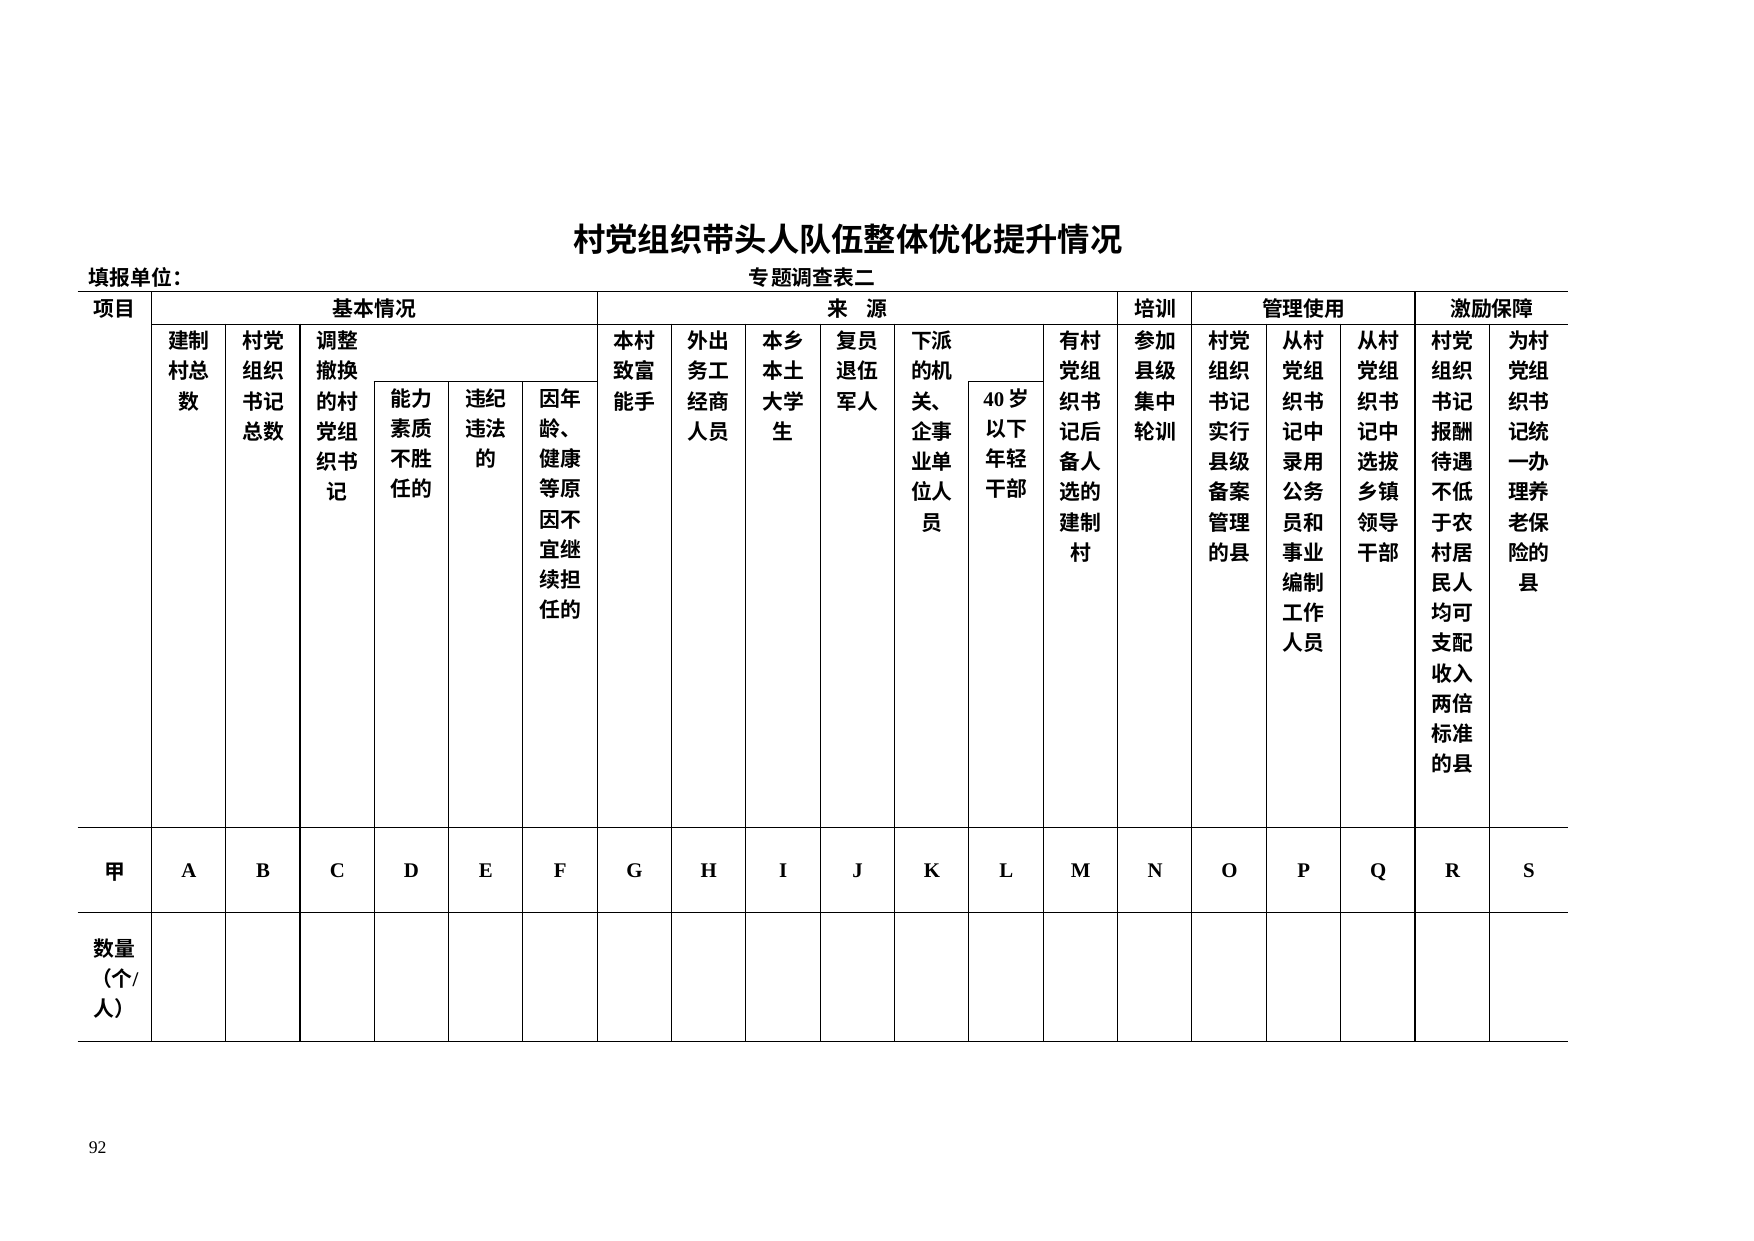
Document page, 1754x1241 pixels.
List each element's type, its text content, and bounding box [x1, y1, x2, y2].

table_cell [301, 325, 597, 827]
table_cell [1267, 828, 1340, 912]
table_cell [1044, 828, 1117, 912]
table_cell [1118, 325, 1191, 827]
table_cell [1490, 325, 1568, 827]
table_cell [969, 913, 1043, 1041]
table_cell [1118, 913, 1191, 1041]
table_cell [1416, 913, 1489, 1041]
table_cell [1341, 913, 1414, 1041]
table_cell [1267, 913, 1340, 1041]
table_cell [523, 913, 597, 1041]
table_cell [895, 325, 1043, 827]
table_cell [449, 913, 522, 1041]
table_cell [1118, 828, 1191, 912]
text 填报单位： 专题调查表二 [89, 261, 1606, 291]
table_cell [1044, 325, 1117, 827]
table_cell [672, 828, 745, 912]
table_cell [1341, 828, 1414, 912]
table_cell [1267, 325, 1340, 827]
text 村党组织带头人队伍整体优化提升情况 [89, 214, 1606, 261]
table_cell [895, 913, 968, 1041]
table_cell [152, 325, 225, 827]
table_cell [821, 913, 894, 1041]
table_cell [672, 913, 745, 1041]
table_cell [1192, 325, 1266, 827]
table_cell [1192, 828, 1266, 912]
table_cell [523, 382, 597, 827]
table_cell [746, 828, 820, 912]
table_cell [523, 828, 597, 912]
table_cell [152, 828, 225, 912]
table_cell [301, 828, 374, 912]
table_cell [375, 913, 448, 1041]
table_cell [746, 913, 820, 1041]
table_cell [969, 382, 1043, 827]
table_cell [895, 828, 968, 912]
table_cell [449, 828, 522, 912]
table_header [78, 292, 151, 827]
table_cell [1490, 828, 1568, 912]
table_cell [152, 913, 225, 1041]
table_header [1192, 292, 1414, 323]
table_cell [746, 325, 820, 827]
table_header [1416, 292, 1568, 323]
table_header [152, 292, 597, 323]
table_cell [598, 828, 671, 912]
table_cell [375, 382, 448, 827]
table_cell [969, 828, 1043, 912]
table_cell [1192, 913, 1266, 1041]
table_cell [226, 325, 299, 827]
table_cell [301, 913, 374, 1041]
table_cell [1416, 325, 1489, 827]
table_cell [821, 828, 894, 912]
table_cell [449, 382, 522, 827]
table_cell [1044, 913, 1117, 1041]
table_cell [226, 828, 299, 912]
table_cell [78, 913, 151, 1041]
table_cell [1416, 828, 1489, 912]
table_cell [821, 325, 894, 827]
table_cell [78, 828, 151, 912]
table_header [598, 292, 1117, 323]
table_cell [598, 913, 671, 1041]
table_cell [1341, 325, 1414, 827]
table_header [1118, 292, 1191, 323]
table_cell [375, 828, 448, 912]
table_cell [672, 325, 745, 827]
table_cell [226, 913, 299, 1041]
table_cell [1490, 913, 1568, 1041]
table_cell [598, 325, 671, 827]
